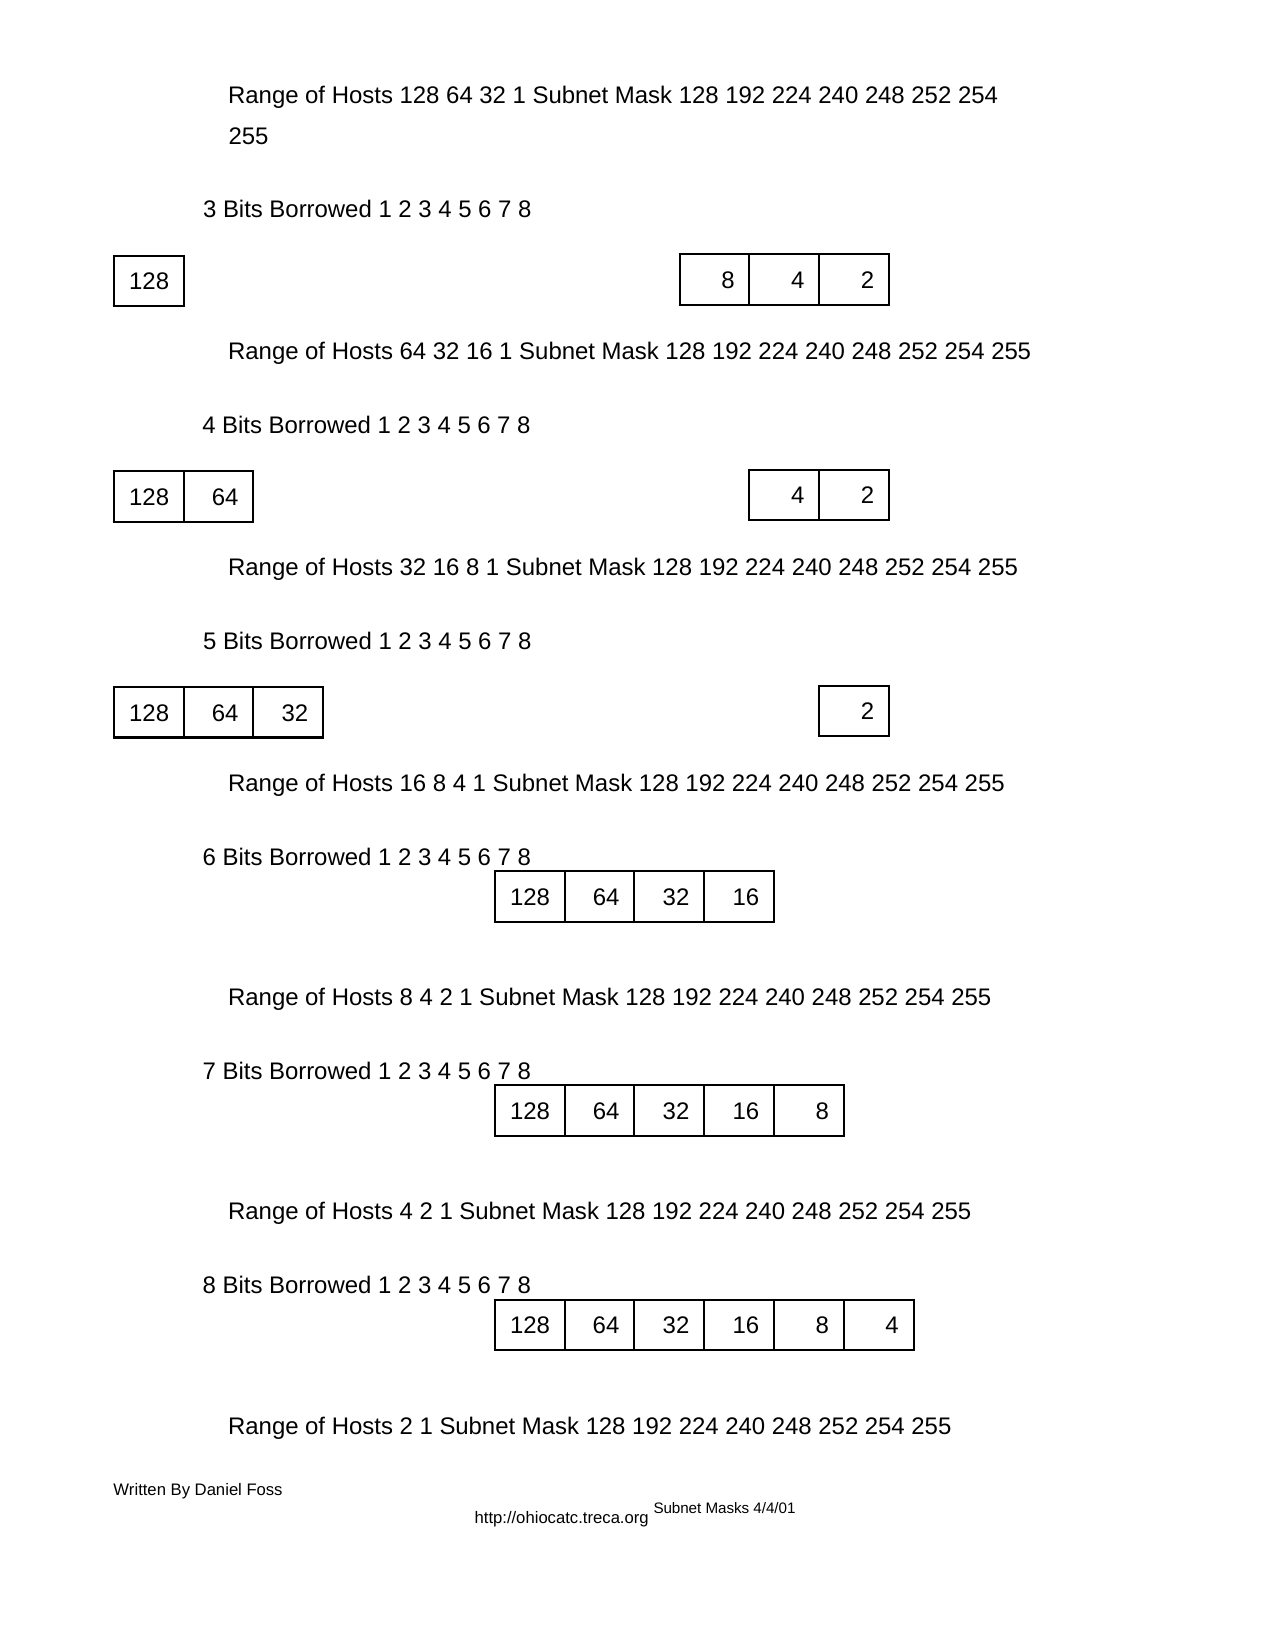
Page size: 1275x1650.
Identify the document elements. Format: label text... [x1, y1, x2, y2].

table_header 16 [705, 872, 773, 921]
text Range of Hosts 4 2 1 Subnet Mask 128 192 224 240 248 252 254 255 [228, 1197, 1037, 1225]
table_header 8 [775, 1086, 843, 1135]
table_header 16 [705, 1301, 773, 1349]
text Range of Hosts 8 4 2 1 Subnet Mask 128 192 224 240 248 252 254 255 [228, 983, 1037, 1011]
text Range of Hosts 16 8 4 1 Subnet Mask 128 192 224 240 248 252 254 255 [228, 769, 1037, 796]
table_header 32 [635, 1301, 703, 1349]
table_header 32 [635, 872, 703, 921]
table_header 128 [496, 1086, 564, 1135]
text 8 Bits Borrowed 1 2 3 4 5 6 7 8 [202, 1271, 1157, 1298]
text Range of Hosts 32 16 8 1 Subnet Mask 128 192 224 240 248 252 254 255 [228, 553, 1037, 581]
table_header 64 [566, 1086, 633, 1135]
text 7 Bits Borrowed 1 2 3 4 5 6 7 8 [202, 1057, 1157, 1084]
table_header 4 [750, 255, 818, 303]
table_header 2 [820, 471, 888, 519]
table_header 64 [185, 688, 252, 736]
table_header 128 [496, 1301, 564, 1349]
table_header 2 [820, 687, 888, 735]
table_header 128 [115, 688, 183, 736]
text Range of Hosts 128 64 32 1 Subnet Mask 128 192 224 240 248 252 254 255 [228, 81, 1037, 149]
table_header 128 [496, 872, 564, 921]
table_header 2 [820, 255, 888, 303]
text 4 Bits Borrowed 1 2 3 4 5 6 7 8 [202, 411, 1157, 438]
table_header 32 [254, 688, 322, 736]
text 6 Bits Borrowed 1 2 3 4 5 6 7 8 [202, 842, 1157, 870]
text http://ohiocatc.treca.org Subnet Masks 4/4/01 [113, 1499, 1157, 1529]
table_header 32 [635, 1086, 703, 1135]
table_header 128 [115, 257, 183, 305]
text Written By Daniel Foss [113, 1479, 1157, 1499]
table_header 64 [566, 872, 633, 921]
table_header 8 [681, 255, 748, 303]
text Range of Hosts 64 32 16 1 Subnet Mask 128 192 224 240 248 252 254 255 [228, 337, 1037, 365]
table_header 128 [115, 472, 183, 521]
table_header 4 [845, 1301, 913, 1349]
text 3 Bits Borrowed 1 2 3 4 5 6 7 8 [203, 195, 1157, 223]
table_header 64 [185, 472, 252, 521]
table_header 64 [566, 1301, 633, 1349]
text Range of Hosts 2 1 Subnet Mask 128 192 224 240 248 252 254 255 [228, 1412, 1037, 1439]
table_header 4 [750, 471, 818, 519]
table_header 16 [705, 1086, 773, 1135]
text 5 Bits Borrowed 1 2 3 4 5 6 7 8 [203, 627, 1157, 654]
table_header 8 [775, 1301, 843, 1349]
